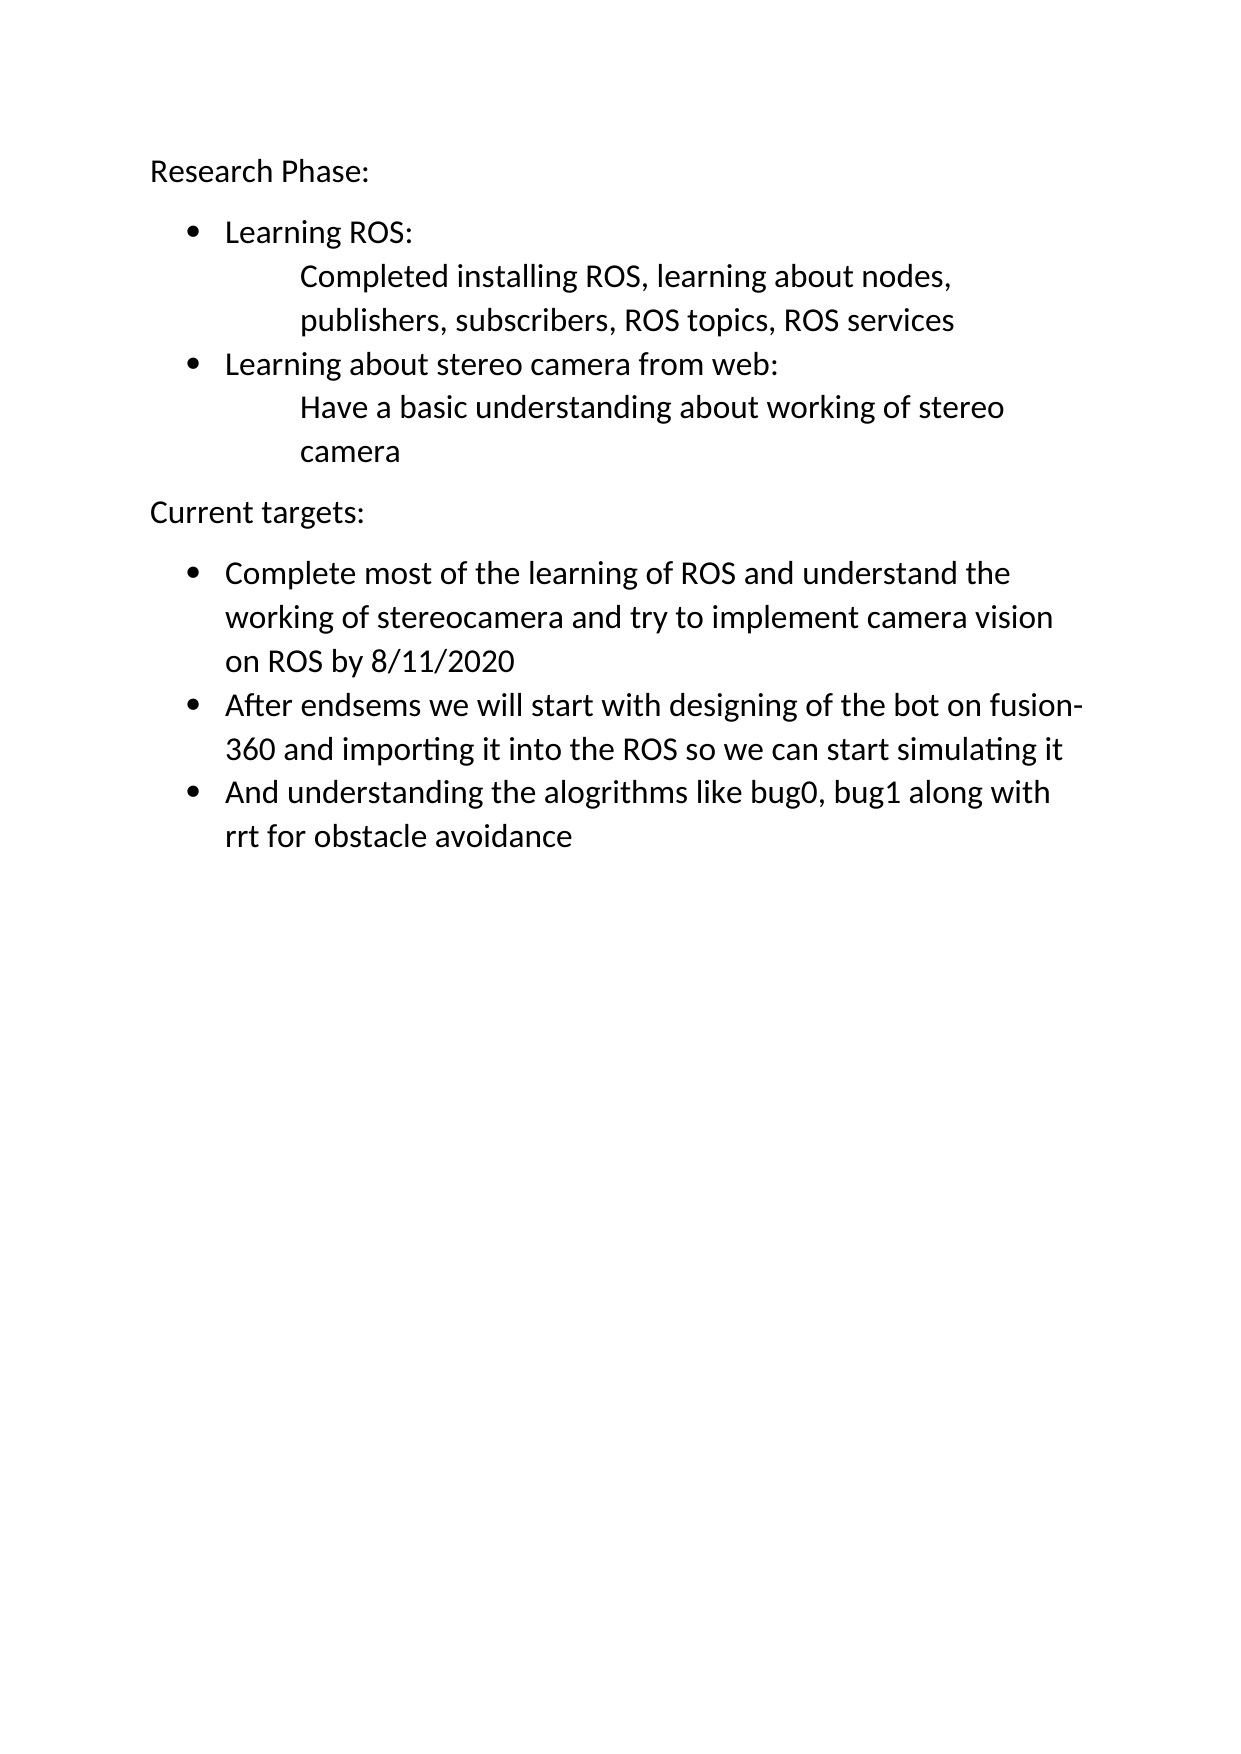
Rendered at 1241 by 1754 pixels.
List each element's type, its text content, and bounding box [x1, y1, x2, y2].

list And understanding the alogrithms like bug0, bug1 along with rrt for obstacle avoidance [187, 771, 1090, 856]
list Learning ROS: [187, 211, 1090, 251]
list Have a basic understanding about working of stereo camera [300, 386, 1090, 471]
list Learning about stereo camera from web: [187, 342, 1090, 383]
list Complete most of the learning of ROS and understand the working of stereocamera and try to implement camera vision on ROS by 8/11/2020 [187, 552, 1090, 680]
text Current targets: [150, 491, 1090, 532]
list Completed installing ROS, learning about nodes, publishers, subscribers, ROS topics, ROS services [300, 254, 1090, 339]
text Research Phase: [150, 150, 1090, 191]
list After endsems we will start with designing of the bot on fusion-360 and importing it into the ROS so we can start simulating it [187, 683, 1090, 768]
